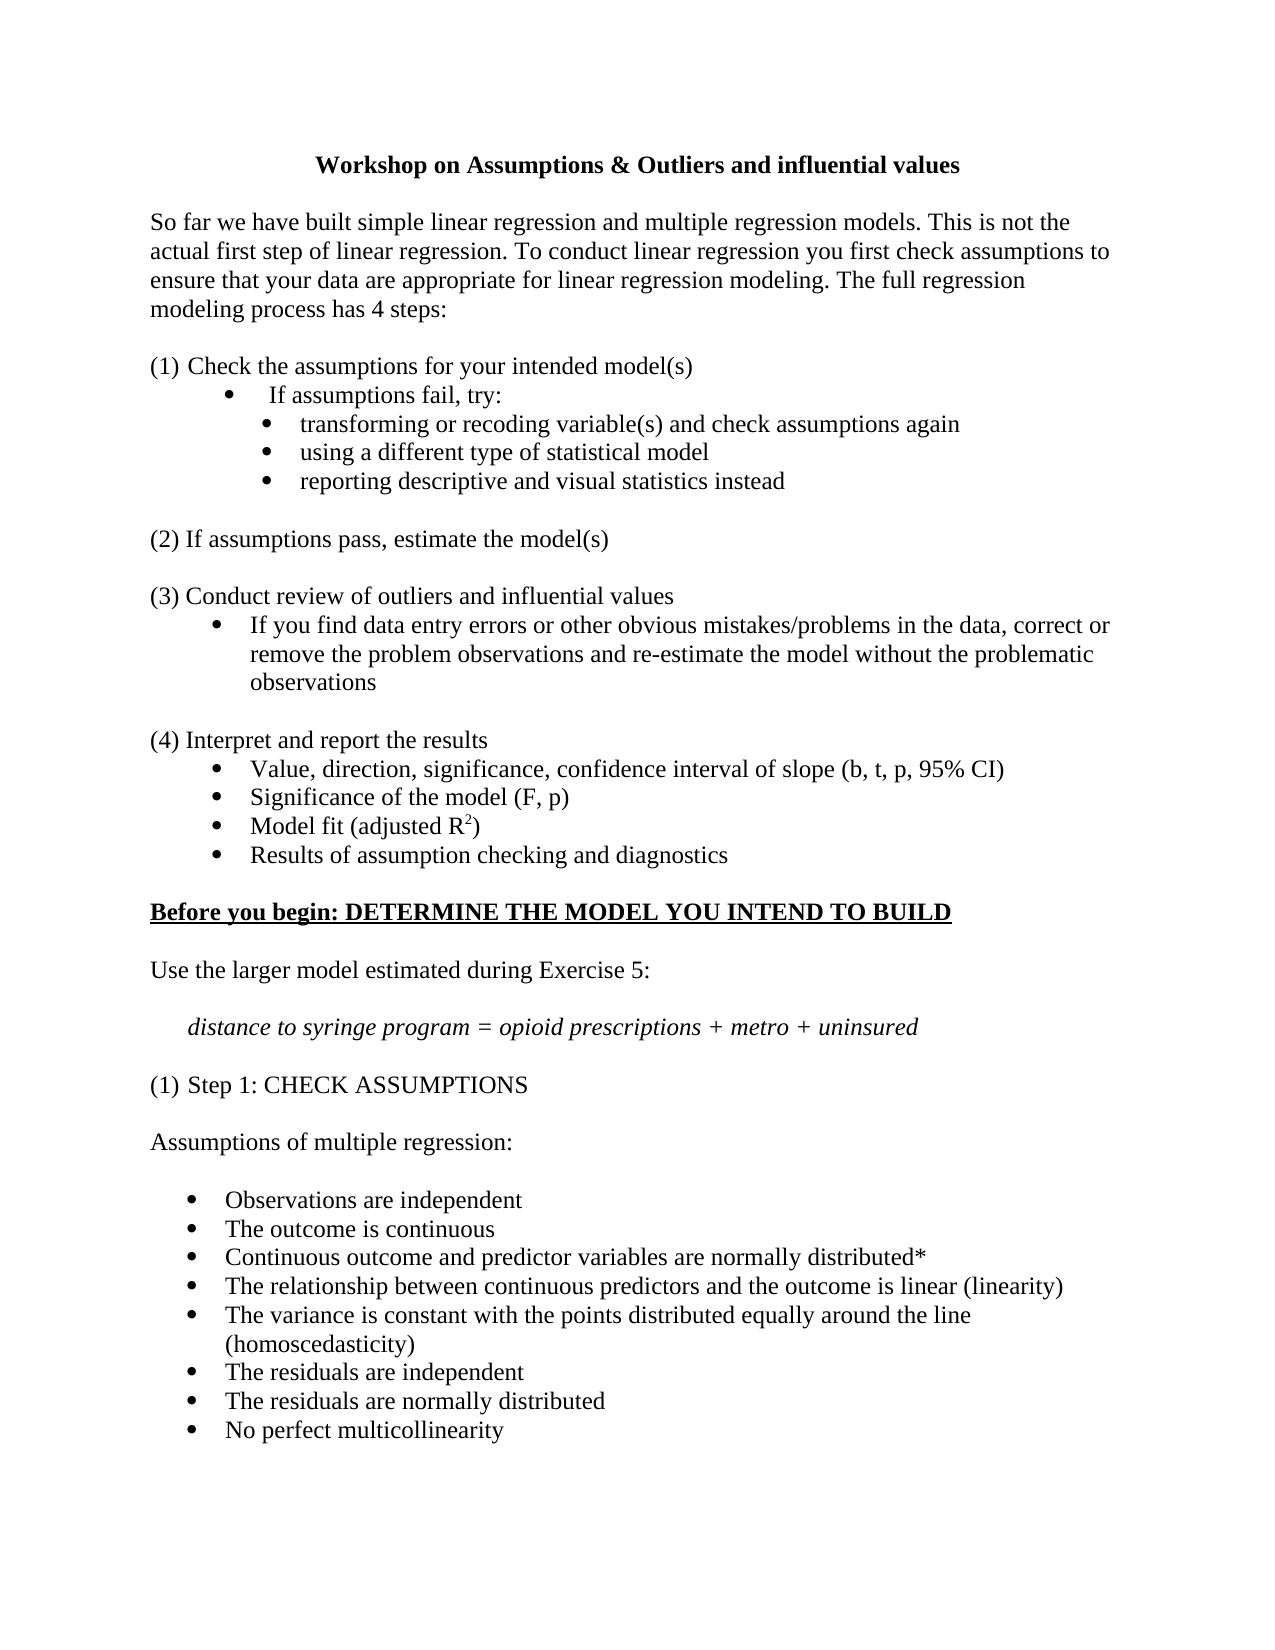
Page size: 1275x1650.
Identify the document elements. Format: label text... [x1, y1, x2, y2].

list Model fit (adjusted R2) [212, 811, 1125, 840]
text (4) Interpret and report the results [150, 725, 1125, 754]
list Observations are independent [187, 1185, 1125, 1214]
list reporting descriptive and visual statistics instead [262, 466, 1125, 495]
list Results of assumption checking and diagnostics [212, 840, 1125, 869]
list The relationship between continuous predictors and the outcome is linear (linearity) [187, 1271, 1125, 1300]
list If you find data entry errors or other obvious mistakes/problems in the data, correct or remove the problem observations and re-estimate the model without the problematic observations [212, 610, 1125, 696]
list Value, direction, significance, confidence interval of slope (b, t, p, 95% CI) [212, 754, 1125, 782]
text So far we have built simple linear regression and multiple regression models. This is not the actual first step of linear regression. To conduct linear regression you first check assumptions to ensure that your data are appropriate for linear regression modeling. The full regression modeling process has 4 steps: [150, 207, 1125, 322]
list Step 1: CHECK ASSUMPTIONS [150, 1070, 1125, 1099]
list If assumptions fail, try: [225, 380, 1125, 409]
list Significance of the model (F, p) [212, 782, 1125, 811]
list The outcome is continuous [187, 1214, 1125, 1242]
list The residuals are normally distributed [187, 1386, 1125, 1415]
list The residuals are independent [187, 1357, 1125, 1386]
text Assumptions of multiple regression: [150, 1127, 1125, 1156]
list Check the assumptions for your intended model(s) [150, 351, 1125, 380]
text Workshop on Assumptions & Outliers and influential values [150, 150, 1125, 179]
list Continuous outcome and predictor variables are normally distributed* [187, 1242, 1125, 1271]
list The variance is constant with the points distributed equally around the line (homoscedasticity) [187, 1300, 1125, 1357]
text distance to syringe program = opioid prescriptions + metro + uninsured [187, 1012, 1125, 1041]
text Use the larger model estimated during Exercise 5: [150, 955, 1125, 984]
text Before you begin: DETERMINE THE MODEL YOU INTEND TO BUILD [150, 897, 1125, 926]
list transforming or recoding variable(s) and check assumptions again [262, 409, 1125, 437]
list No perfect multicollinearity [187, 1415, 1125, 1444]
text (2) If assumptions pass, estimate the model(s) [150, 524, 1125, 552]
list using a different type of statistical model [262, 437, 1125, 466]
text (3) Conduct review of outliers and influential values [150, 581, 1125, 610]
